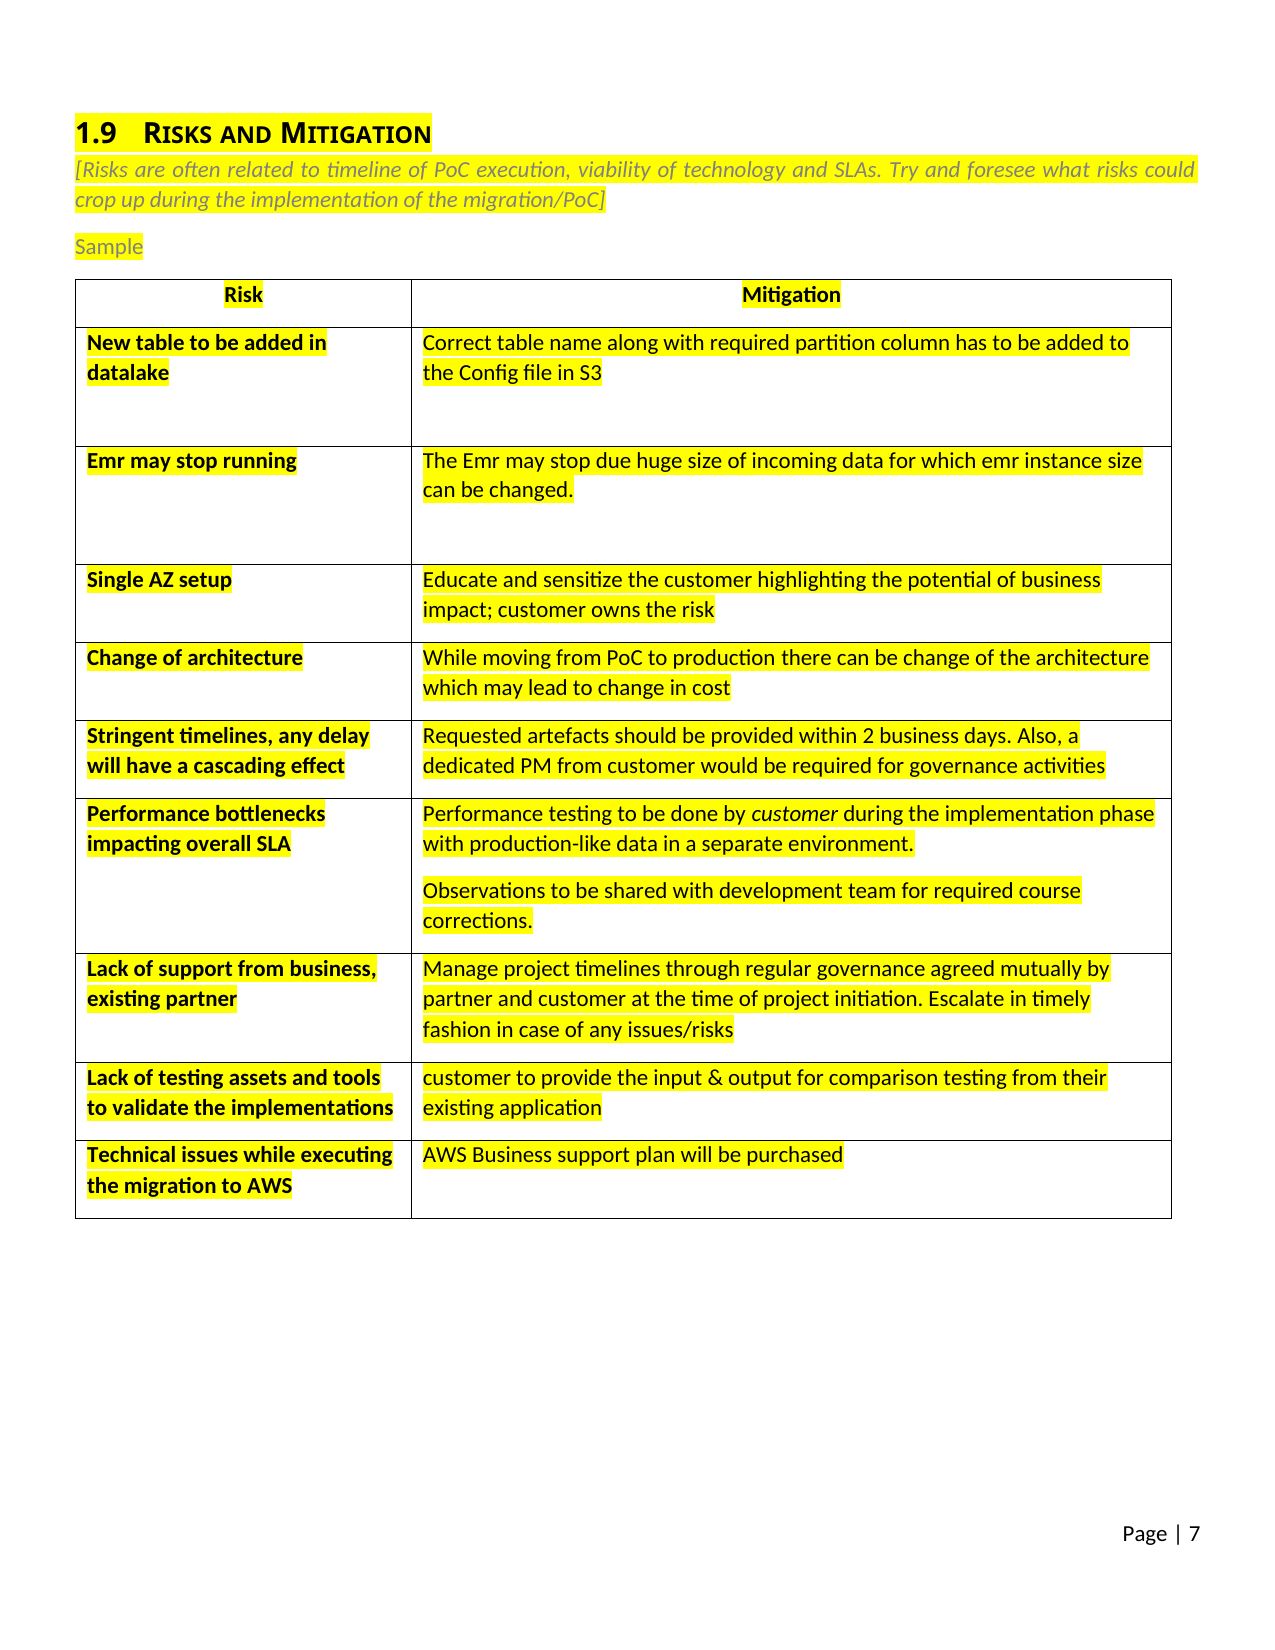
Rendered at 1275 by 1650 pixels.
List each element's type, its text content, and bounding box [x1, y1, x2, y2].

table_cell Change of architecture [76, 643, 411, 720]
table_cell Lack of support from business, existing partner [76, 954, 411, 1062]
table_cell Requested artefacts should be provided within 2 business days. Also, a dedicated PM from customer would be required for governance activities [412, 721, 1171, 798]
table_cell The Emr may stop due huge size of incoming data for which emr instance size can be changed. [412, 447, 1171, 564]
text Sample [75, 232, 1200, 260]
table_cell Stringent timelines, any delay will have a cascading effect [76, 721, 411, 798]
table_cell Single AZ setup [76, 565, 411, 642]
table_header Mitigation [412, 280, 1171, 327]
table_cell AWS Business support plan will be purchased [412, 1141, 1171, 1218]
text [Risks are often related to timeline of PoC execution, viability of technology and SLAs. Try and foresee what risks could crop up during the implementation of the migration/PoC] [75, 155, 1200, 213]
table_cell Emr may stop running [76, 447, 411, 564]
table_cell While moving from PoC to production there can be change of the architecture which may lead to change in cost [412, 643, 1171, 720]
table_cell Correct table name along with required partition column has to be added to the Config file in S3 [412, 328, 1171, 446]
table_header Risk [76, 280, 411, 327]
table_cell Performance testing to be done by customer during the implementation phase with production-like data in a separate environment. Observations to be shared with development team for required course corrections. [412, 799, 1171, 953]
table_cell Educate and sensitize the customer highlighting the potential of business impact; customer owns the risk [412, 565, 1171, 642]
table_cell Manage project timelines through regular governance agreed mutually by partner and customer at the time of project initiation. Escalate in timely fashion in case of any issues/risks [412, 954, 1171, 1062]
table_cell New table to be added in datalake [76, 328, 411, 446]
table_cell Technical issues while executing the migration to AWS [76, 1141, 411, 1218]
table_cell customer to provide the input & output for comparison testing from their existing application [412, 1063, 1171, 1139]
subtitle Risks and Mitigation [75, 112, 1200, 152]
table_cell Lack of testing assets and tools to validate the implementations [76, 1063, 411, 1139]
table_cell Performance bottlenecks impacting overall SLA [76, 799, 411, 953]
